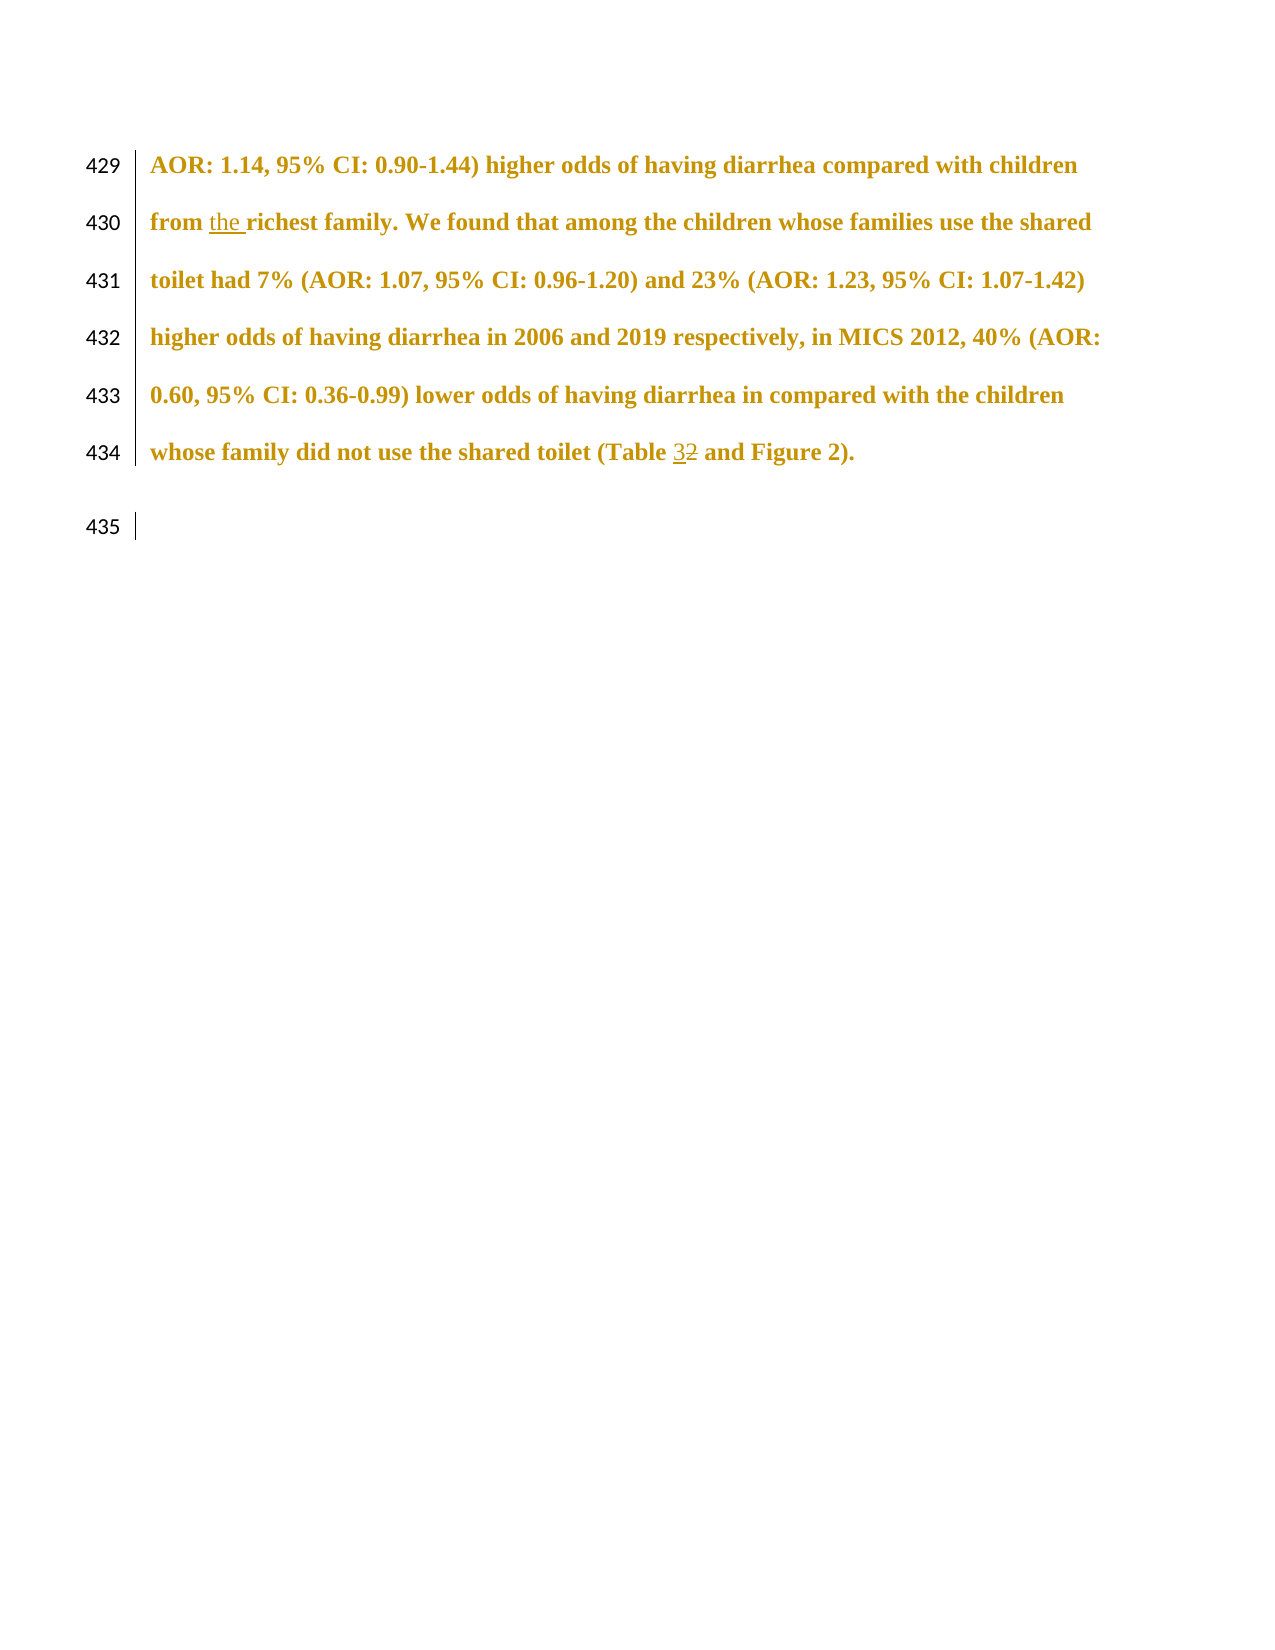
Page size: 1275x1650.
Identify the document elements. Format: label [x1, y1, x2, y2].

text [150, 150, 1125, 466]
